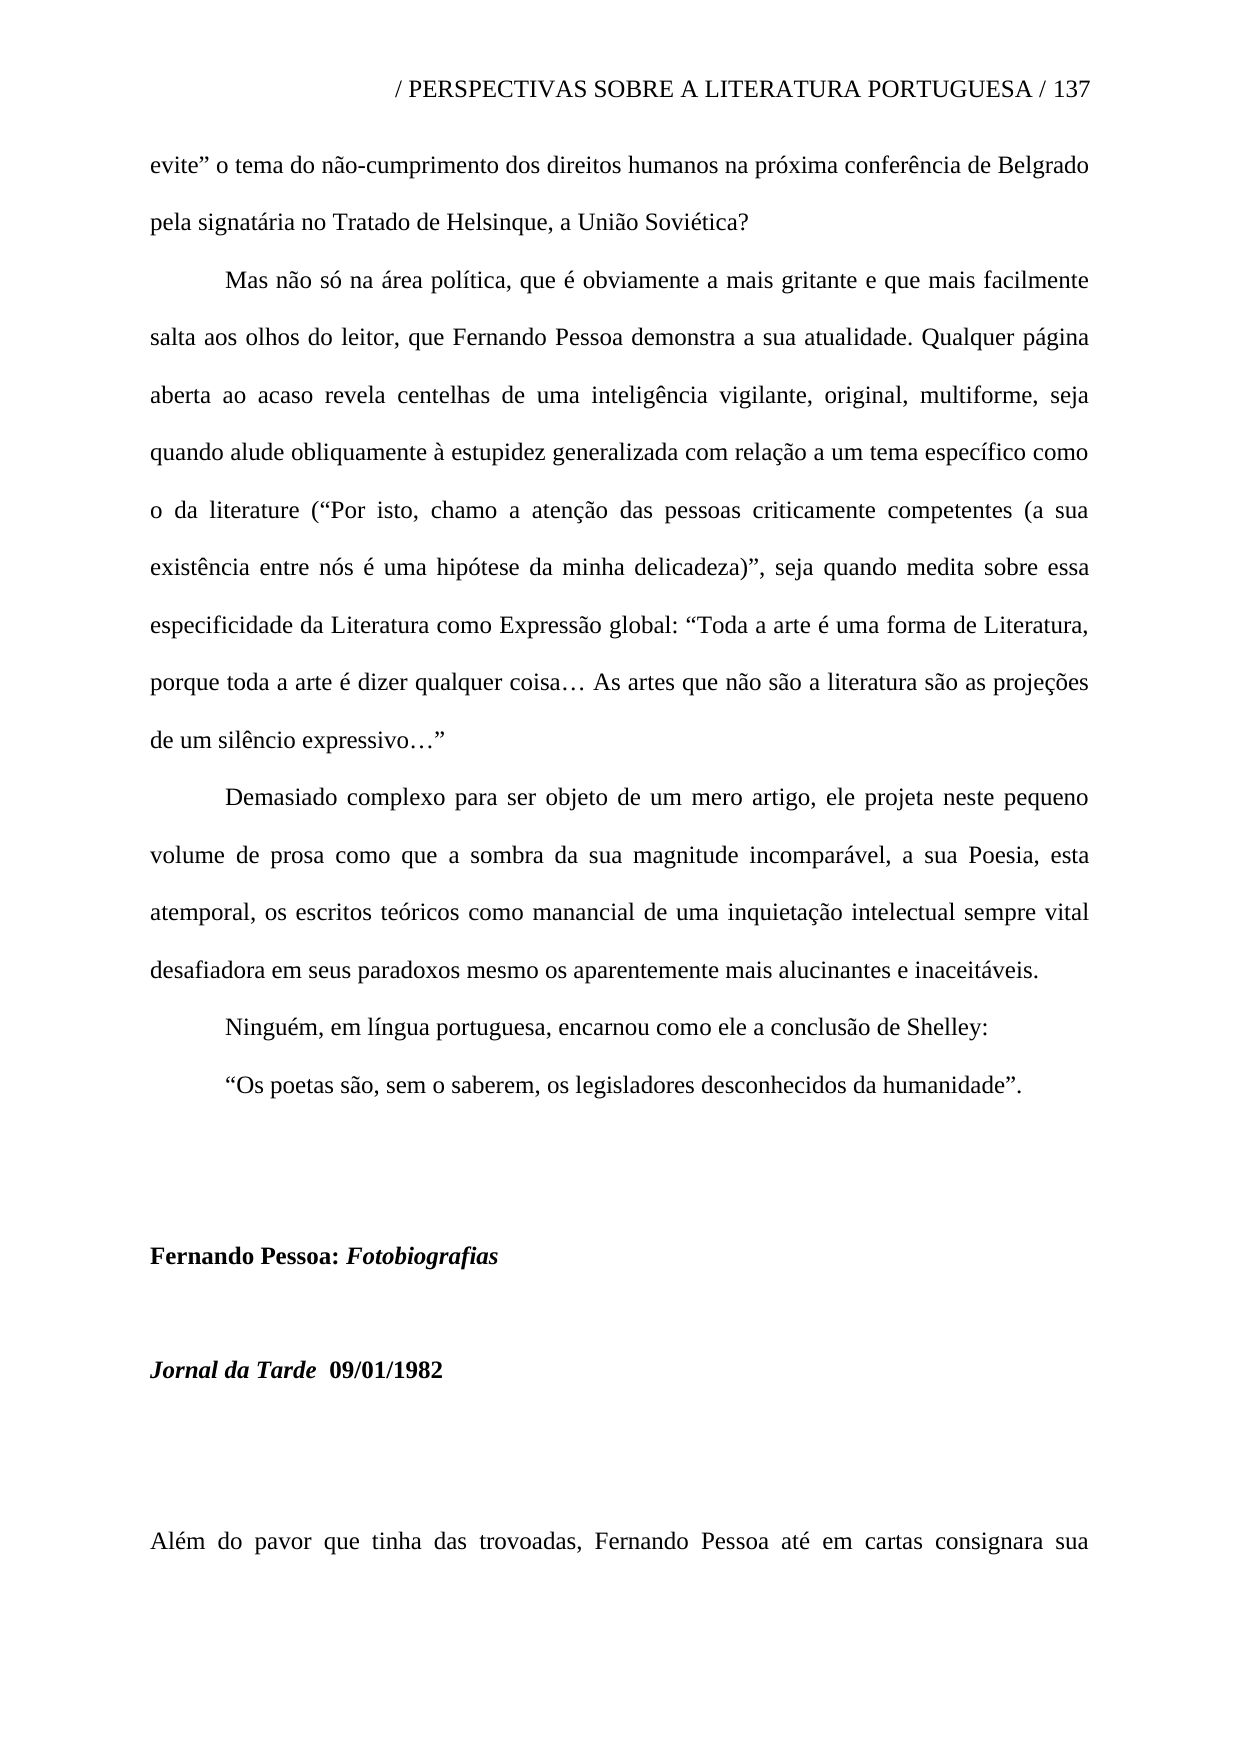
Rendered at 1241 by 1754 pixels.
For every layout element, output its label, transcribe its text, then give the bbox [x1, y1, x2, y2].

text Fernando Pessoa: Fotobiografias [150, 1241, 1090, 1269]
text Mas não só na área política, que é obviamente a mais gritante e que mais facilmente salta aos olhos do leitor, que Fernando Pessoa demonstra a sua atualidade. Qualquer página aberta ao acaso revela centelhas de uma inteligência vigilante, original, multiforme, seja quando alude obliquamente à estupidez generalizada com relação a um tema específico como o da literature (“Por isto, chamo a atenção das pessoas criticamente competentes (a sua existência entre nós é uma hipótese da minha delicadeza)”, seja quando medita sobre essa especificidade da Literatura como Expressão global: “Toda a arte é uma forma de Literatura, porque toda a arte é dizer qualquer coisa… As artes que não são a literatura são as projeções de um silêncio expressivo…” [150, 265, 1090, 754]
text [150, 150, 1090, 236]
text Ninguém, em língua portuguesa, encarnou como ele a conclusão de Shelley: [150, 1012, 1090, 1041]
text “Os poetas são, sem o saberem, os legisladores desconhecidos da humanidade”. [150, 1070, 1090, 1099]
text Jornal da Tarde 09/01/1982 [150, 1355, 1090, 1384]
text Demasiado complexo para ser objeto de um mero artigo, ele projeta neste pequeno volume de prosa como que a sombra da sua magnitude incomparável, a sua Poesia, esta atemporal, os escritos teóricos como manancial de uma inquietação intelectual sempre vital desafiadora em seus paradoxos mesmo os aparentemente mais alucinantes e inaceitáveis. [150, 782, 1090, 984]
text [150, 1526, 1090, 1554]
